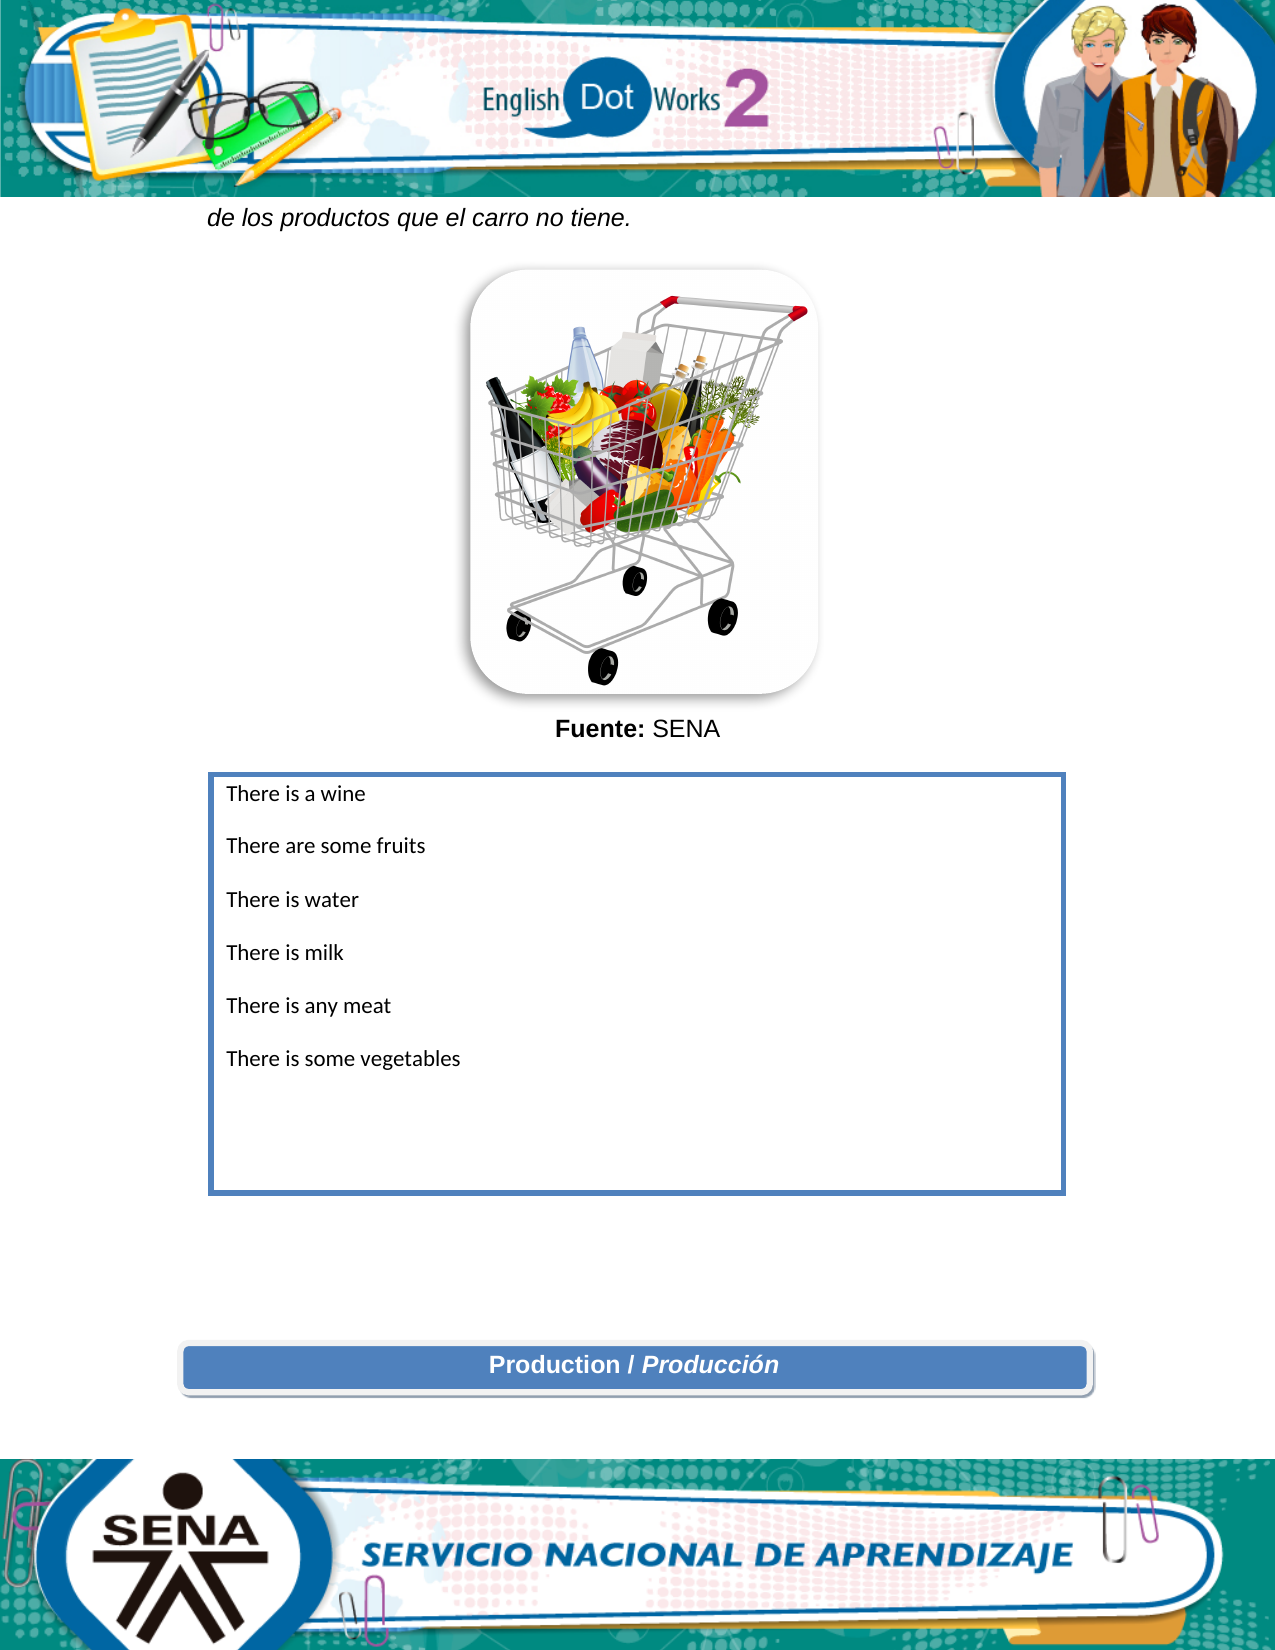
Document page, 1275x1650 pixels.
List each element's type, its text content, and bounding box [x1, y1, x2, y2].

picture [470, 269, 819, 694]
text Fuente: SENA [177, 714, 1098, 742]
picture [0, 1459, 1275, 1650]
picture [0, 0, 1275, 197]
